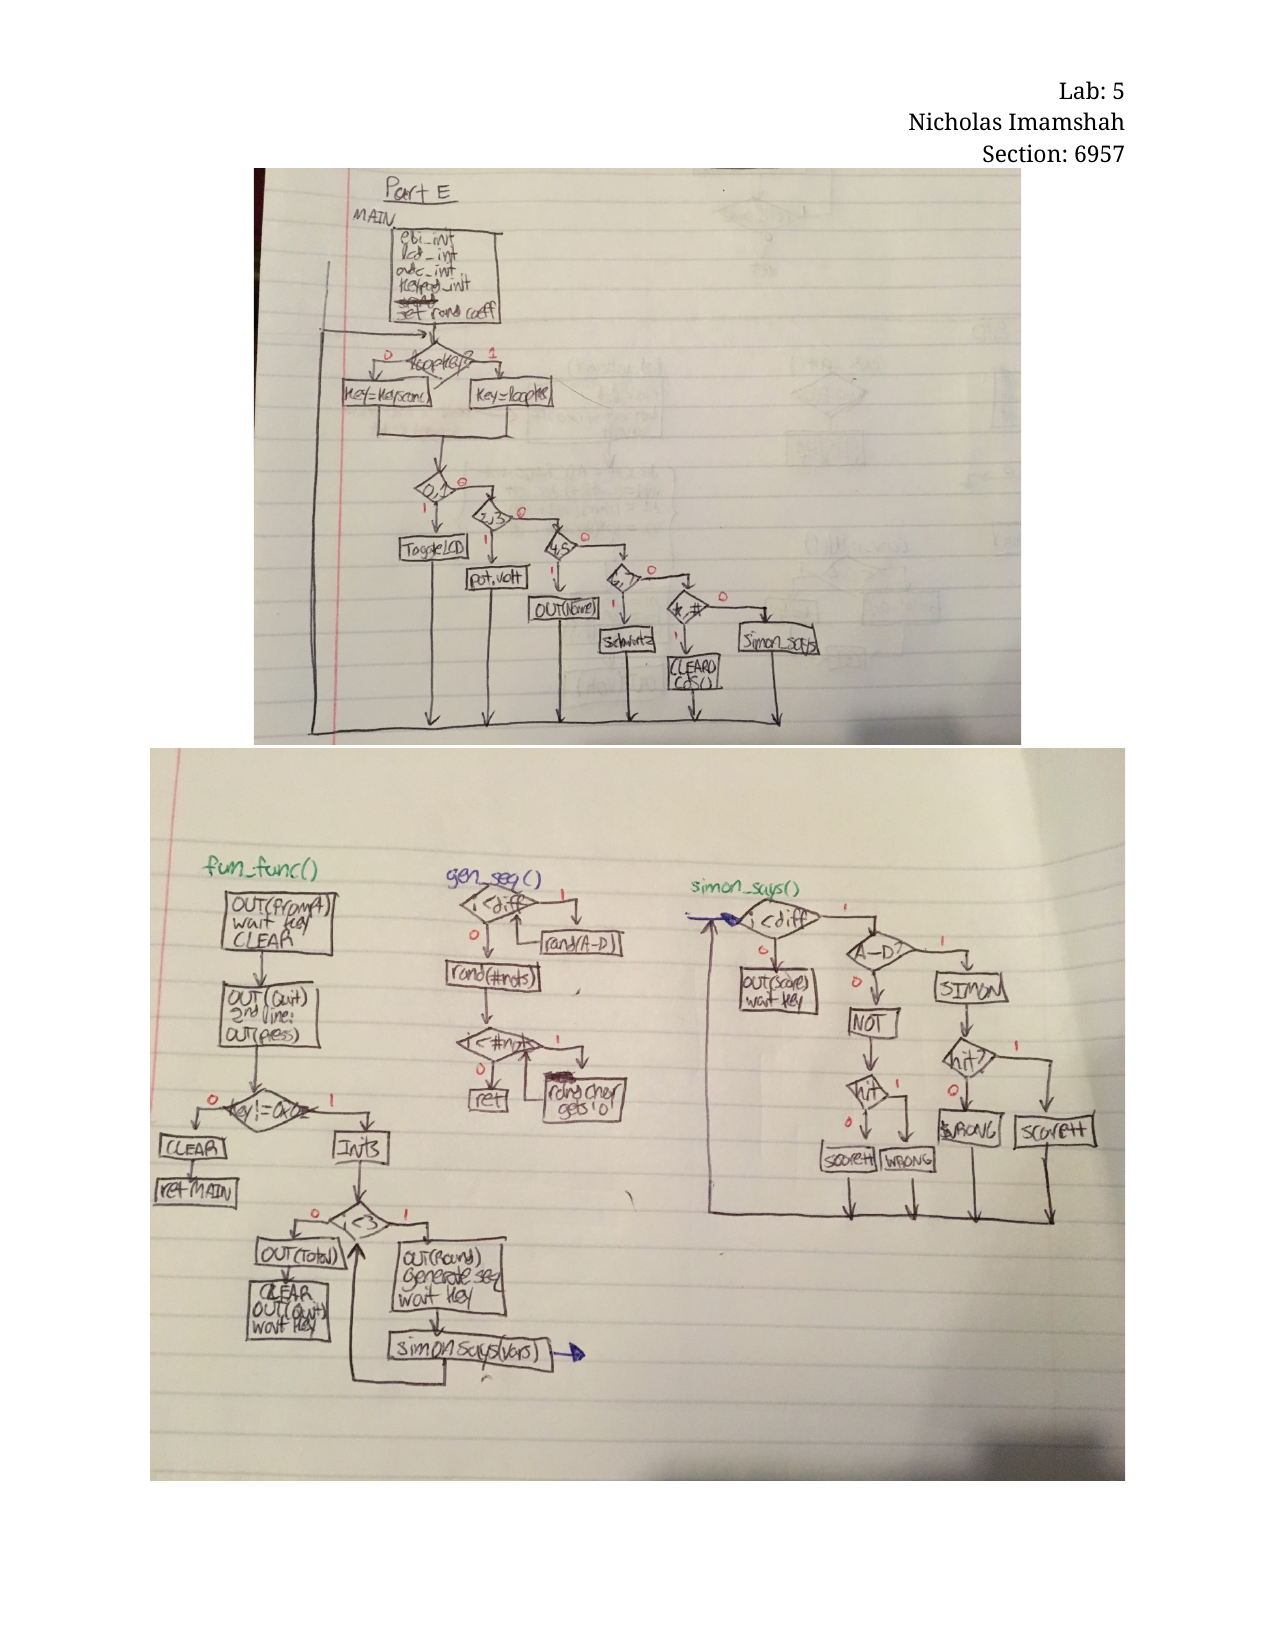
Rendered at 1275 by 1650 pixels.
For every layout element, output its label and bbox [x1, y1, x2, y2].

picture [150, 748, 1125, 1481]
picture [253, 168, 1022, 745]
